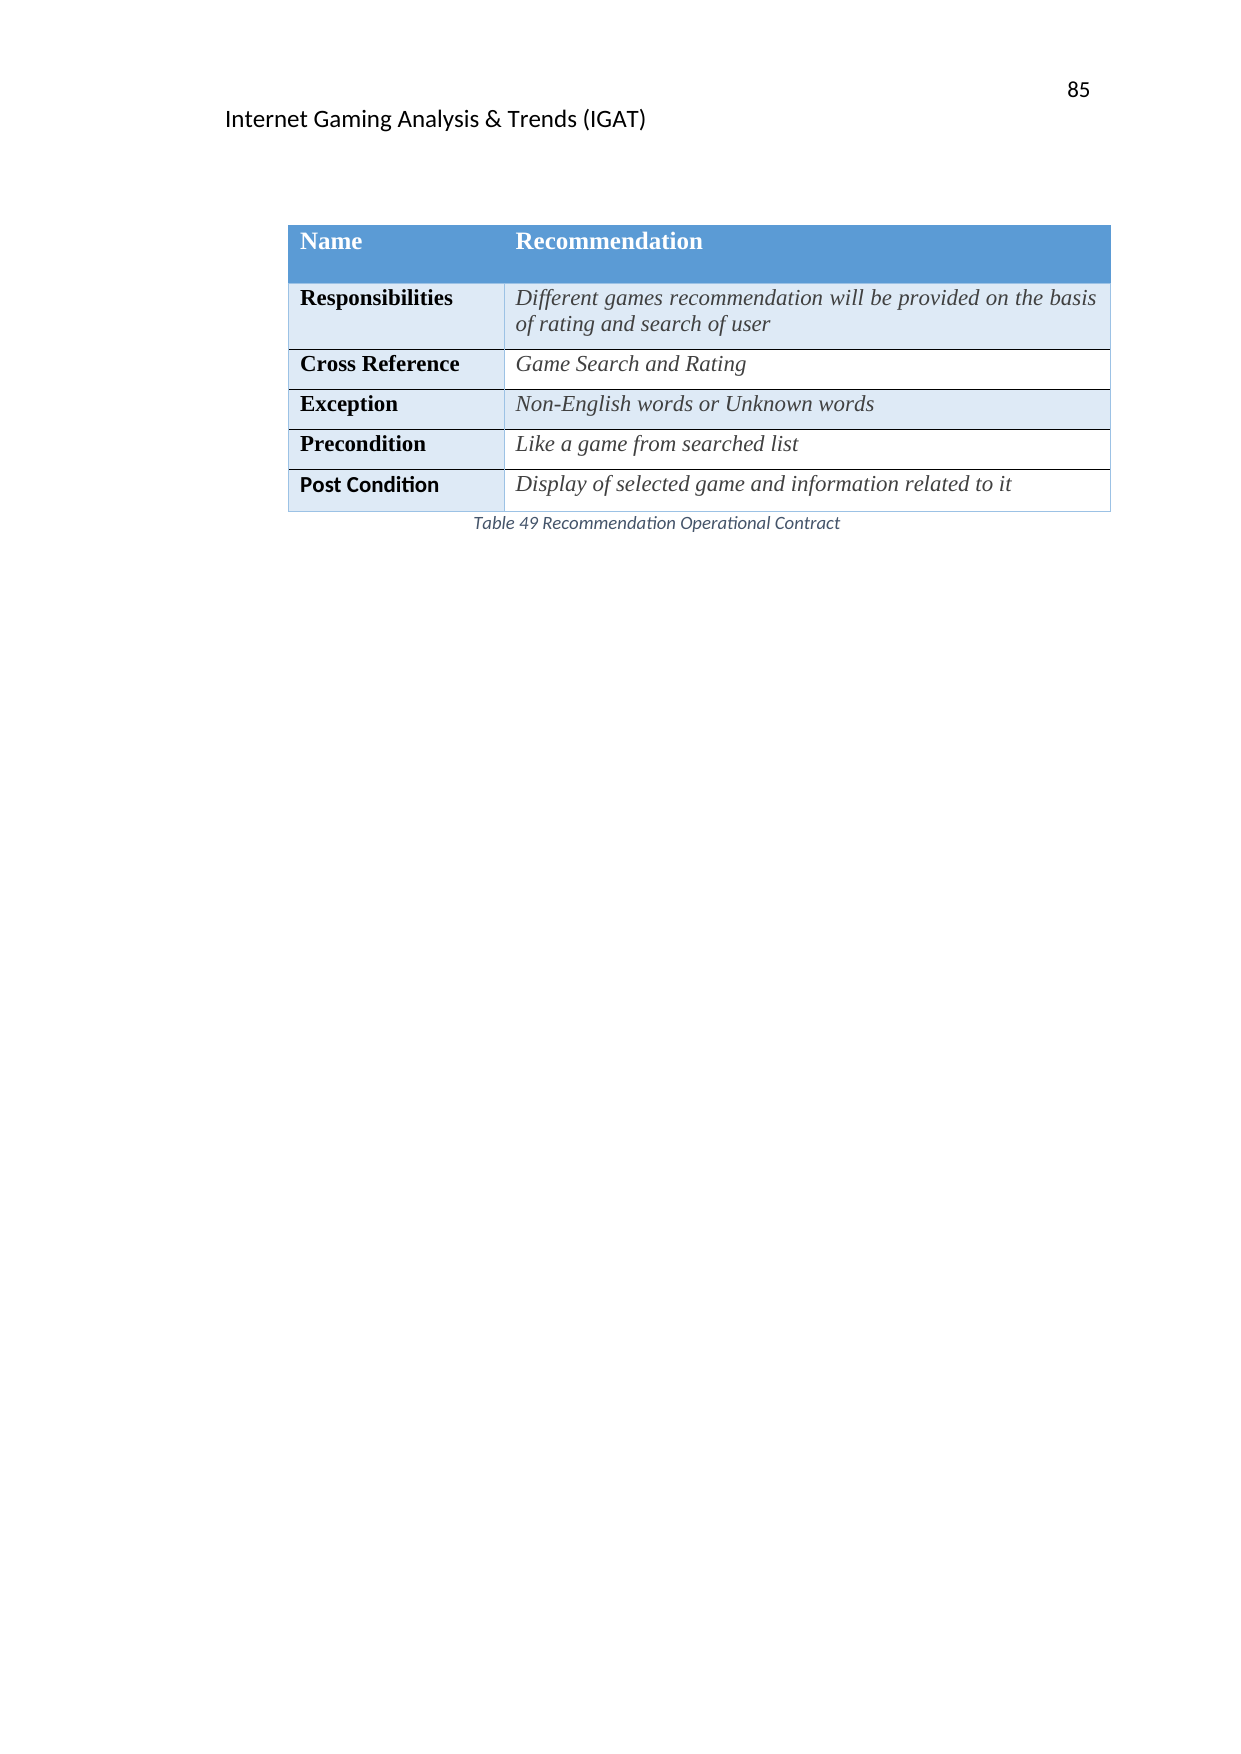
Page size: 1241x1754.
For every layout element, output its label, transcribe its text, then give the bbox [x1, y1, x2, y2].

table_cell Responsibilities [289, 284, 504, 349]
table_cell Exception [289, 390, 504, 429]
table_cell Precondition [289, 430, 504, 469]
table_cell Non-English words or Unknown words [505, 390, 1110, 429]
table_header Name [289, 226, 504, 283]
table_cell Display of selected game and information related to it [505, 470, 1110, 511]
table_cell Different games recommendation will be provided on the basis of rating and search of user [505, 284, 1110, 349]
table_cell Like a game from searched list [505, 430, 1110, 469]
table_cell Post Condition [289, 470, 504, 511]
table_cell Game Search and Rating [505, 350, 1110, 389]
table_cell Cross Reference [289, 350, 504, 389]
table_header Recommendation [505, 226, 1110, 283]
